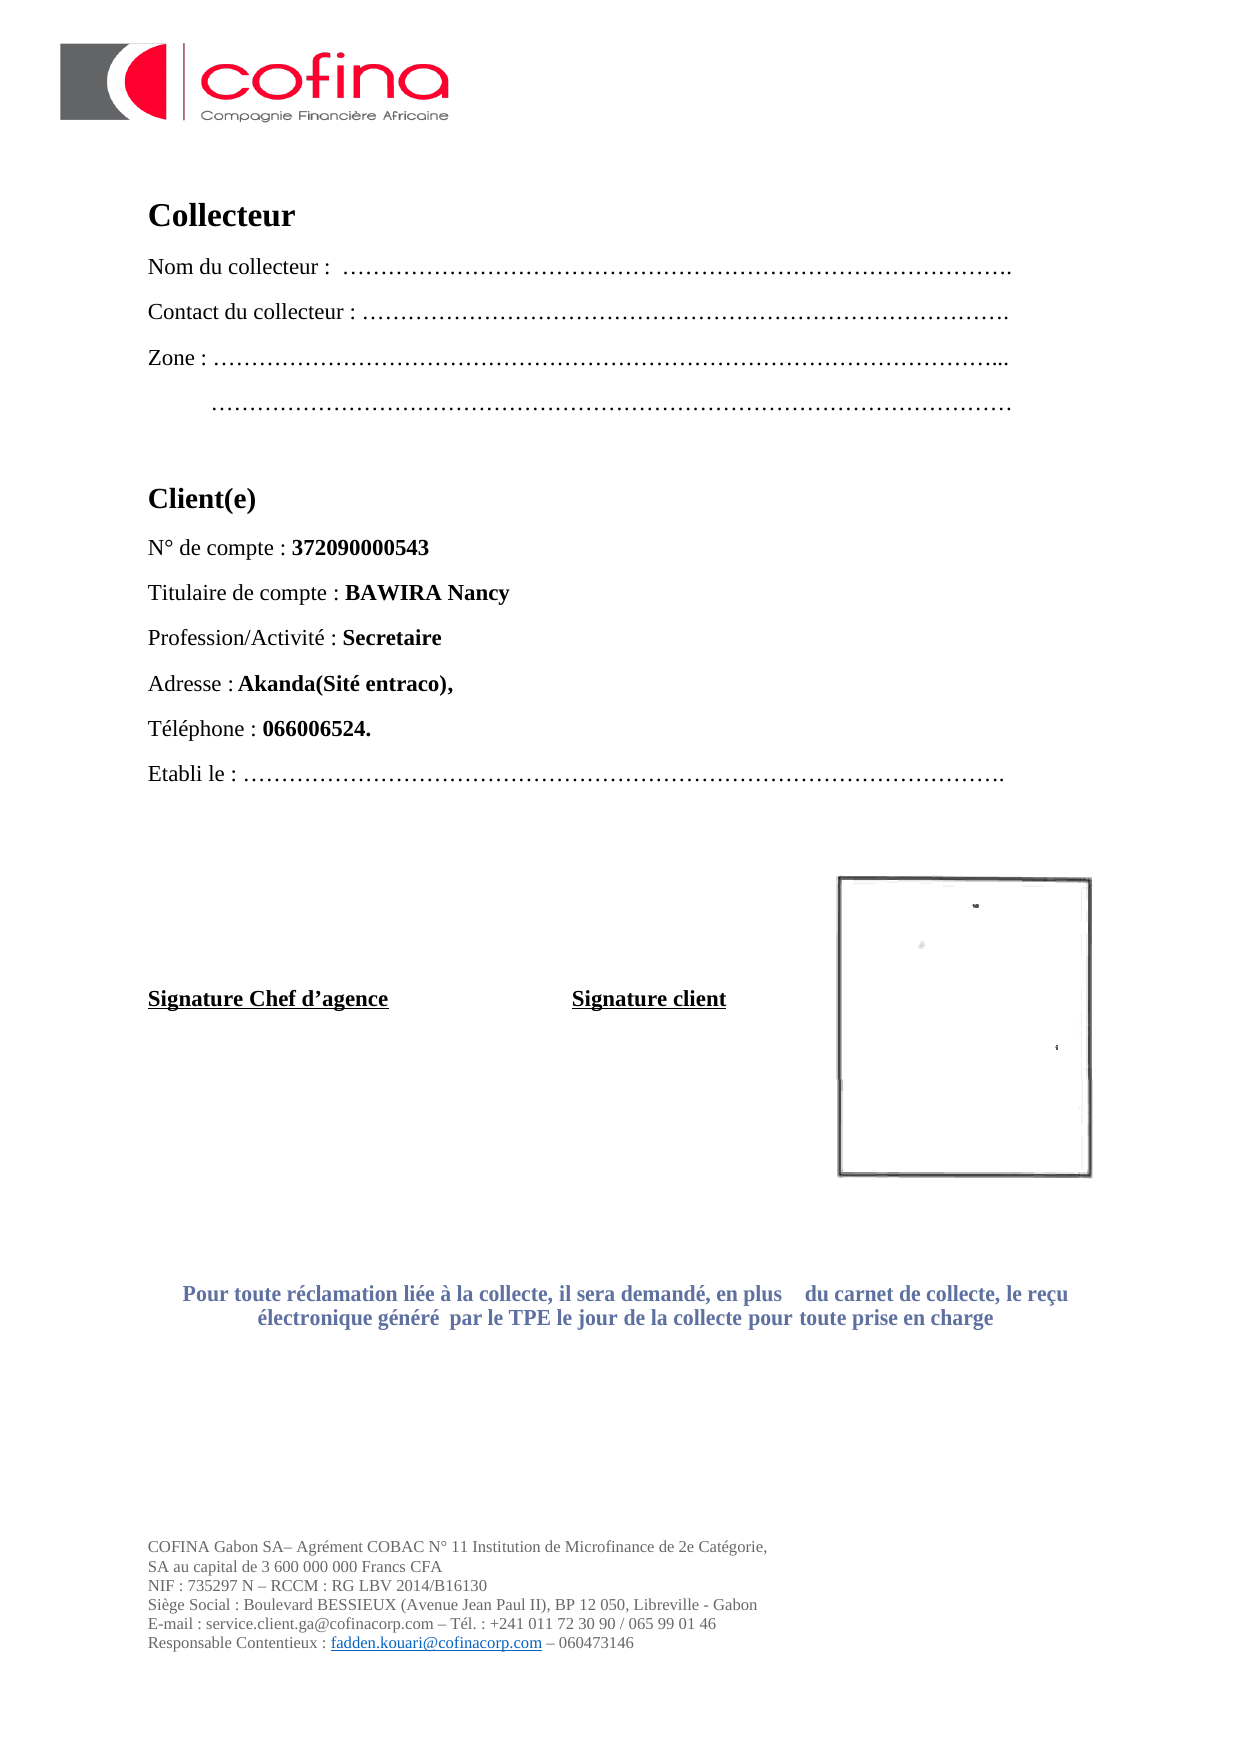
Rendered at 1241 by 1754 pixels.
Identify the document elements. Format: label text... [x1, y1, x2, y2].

text Etabli le : ………………………………………………………………………………………. [148, 760, 1093, 786]
text Collecteur [148, 195, 1093, 234]
text Titulaire de compte : BAWIRA Nancy [148, 579, 1093, 606]
text Nom du collecteur : ……………………………………………………………………………. [148, 253, 1093, 280]
text Téléphone : 066006524. [148, 715, 1093, 741]
text Contact du collecteur : …………………………………………………………………………. [148, 298, 1093, 325]
text …………………………………………………………………………………………… [148, 389, 1093, 415]
text Client(e) [148, 481, 1093, 515]
text N° de compte : 372090000543 [148, 534, 1093, 561]
text Pour toute réclamation liée à la collecte, il sera demandé, en plus du carnet de collecte, le reçu électronique généré par le TPE le jour de la collecte pour toute prise en charge [172, 1281, 1078, 1330]
text Zone : …………………………………………………………………………………………... [148, 343, 1093, 370]
text Adresse : Akanda(Sité entraco), [148, 669, 1093, 696]
picture [12, 18, 494, 147]
text Profession/Activité : Secretaire [148, 624, 1093, 651]
picture [836, 875, 1093, 1179]
text Signature Chef d’agence Signature client [148, 985, 836, 1012]
